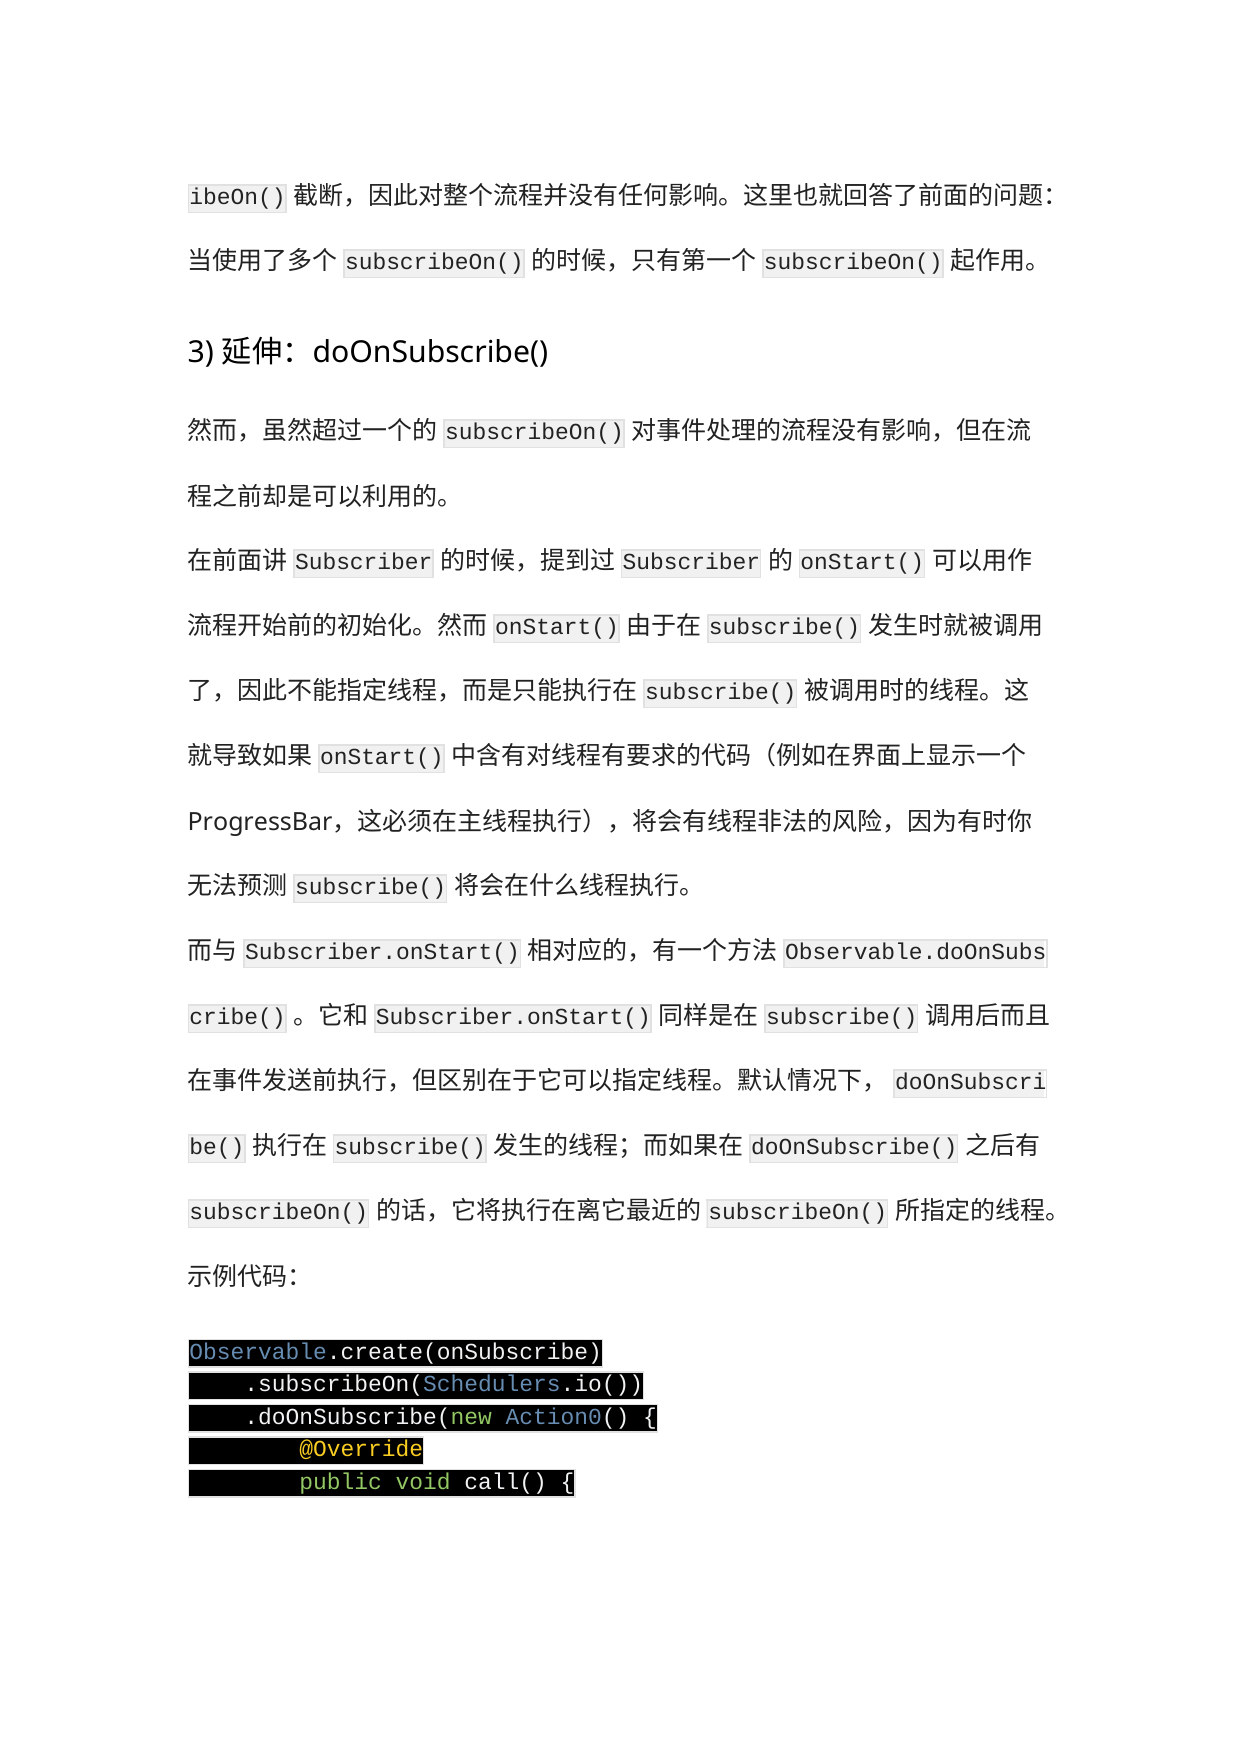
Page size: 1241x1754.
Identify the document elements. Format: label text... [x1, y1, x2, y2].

text 示例代码： [187, 1242, 1053, 1307]
text 然而，虽然超过一个的 subscribeOn() 对事件处理的流程没有影响，但在流程之前却是可以利用的。 [187, 397, 1053, 527]
text Observable.create(onSubscribe) [187, 1337, 1053, 1369]
text .doOnSubscribe(new Action0() { [187, 1402, 1053, 1434]
text 3) 延伸：doOnSubscribe() [187, 317, 1053, 382]
text 在前面讲 Subscriber 的时候，提到过 Subscriber 的 onStart() 可以用作流程开始前的初始化。然而 onStart() 由于在 subscribe() 发生时就被调用了，因此不能指定线程，而是只能执行在 subscribe() 被调用时的线程。这就导致如果 onStart() 中含有对线程有要求的代码（例如在界面上显示一个 ProgressBar，这必须在主线程执行），将会有线程非法的风险，因为有时你无法预测 subscribe() 将会在什么线程执行。 [187, 527, 1053, 917]
text @Override [187, 1434, 1053, 1467]
text 而与 Subscriber.onStart() 相对应的，有一个方法 Observable.doOnSubscribe() 。它和 Subscriber.onStart() 同样是在 subscribe() 调用后而且在事件发送前执行，但区别在于它可以指定线程。默认情况下， doOnSubscribe() 执行在 subscribe() 发生的线程；而如果在 doOnSubscribe() 之后有 subscribeOn() 的话，它将执行在离它最近的 subscribeOn() 所指定的线程。 [187, 917, 1053, 1242]
text public void call() { [187, 1467, 1053, 1499]
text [187, 162, 1053, 292]
text .subscribeOn(Schedulers.io()) [187, 1369, 1053, 1402]
